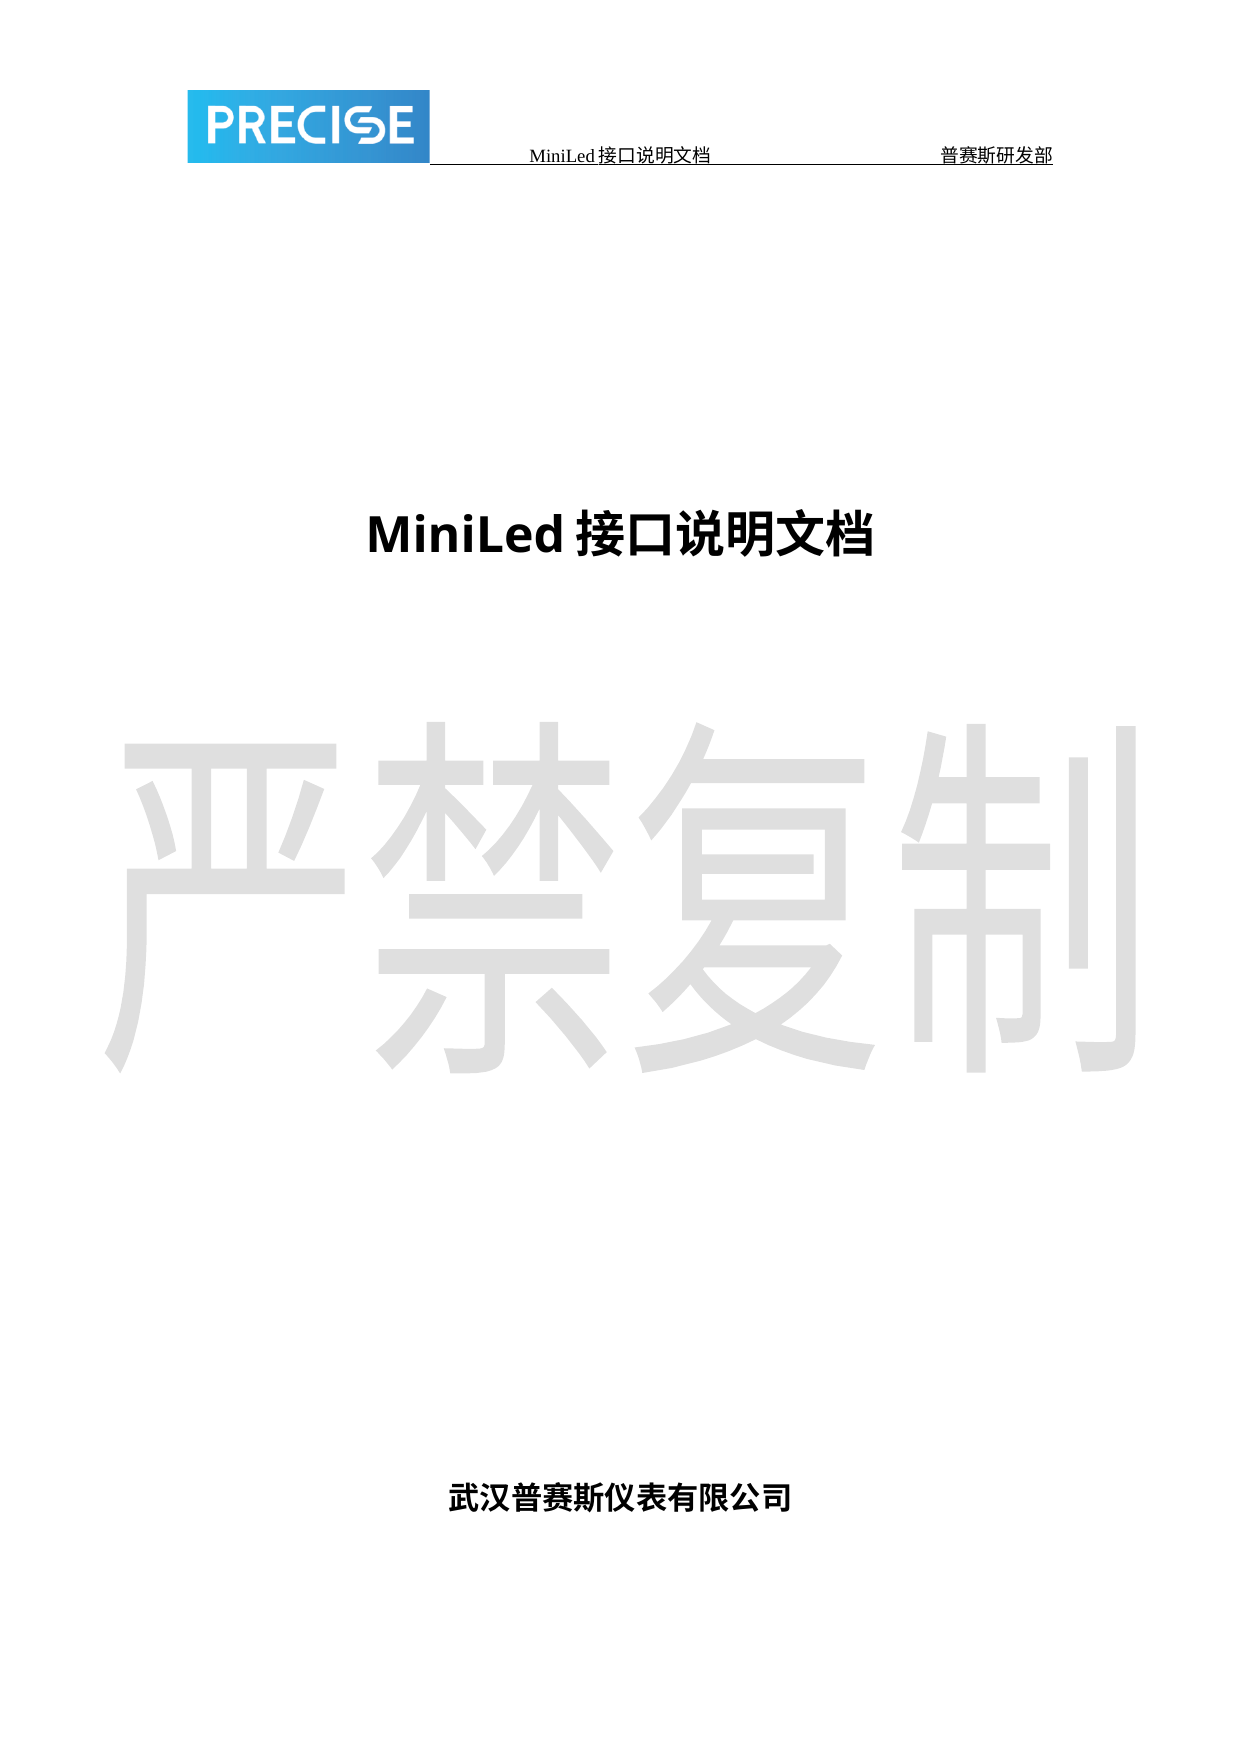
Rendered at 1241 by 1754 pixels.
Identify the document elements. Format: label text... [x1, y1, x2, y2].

picture [187, 90, 430, 163]
text MiniLed接口说明文档 [187, 482, 1053, 579]
text 武汉普赛斯仪表有限公司 [187, 1463, 1053, 1528]
